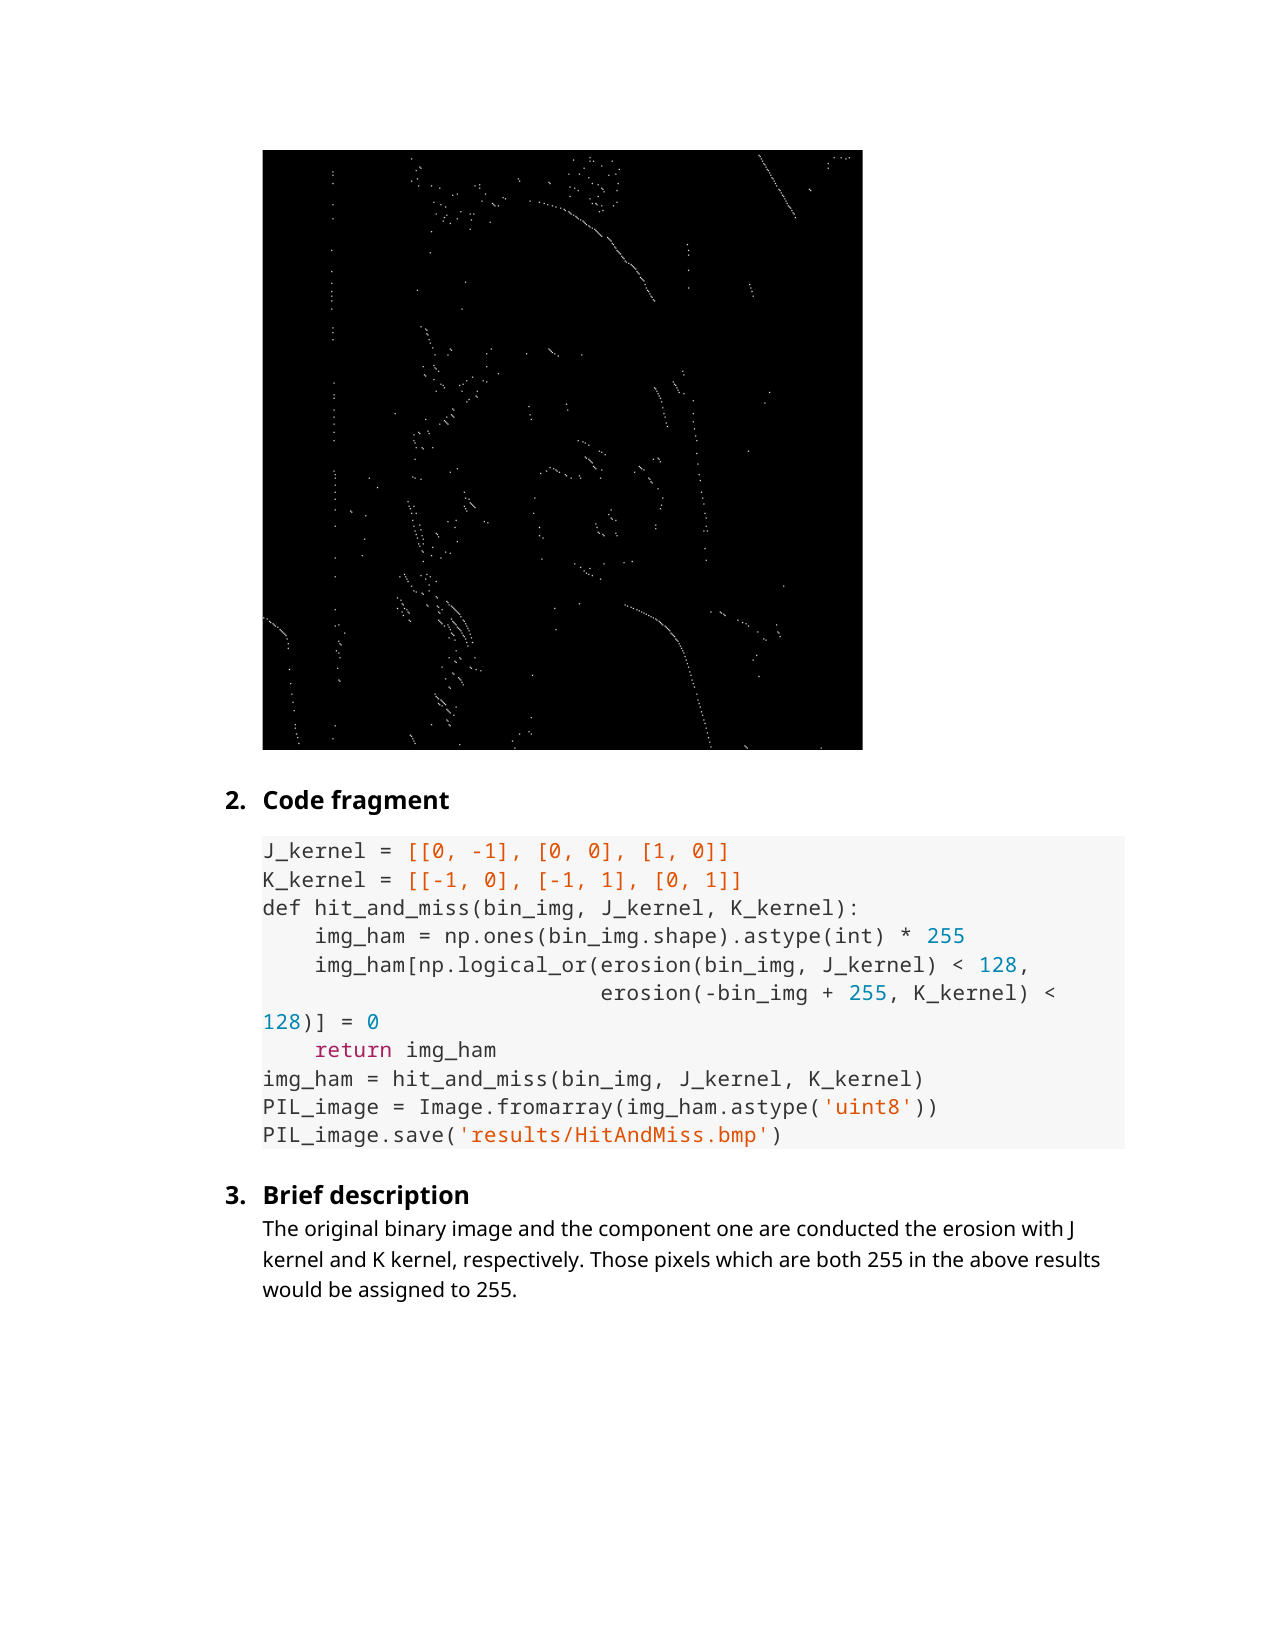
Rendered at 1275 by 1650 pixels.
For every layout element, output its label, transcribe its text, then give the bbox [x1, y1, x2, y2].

list Brief description [225, 1177, 1125, 1212]
text img_ham = np.ones(bin_img.shape).astype(int) * 255 [262, 922, 1125, 950]
text def hit_and_miss(bin_img, J_kernel, K_kernel): [262, 893, 1125, 922]
text img_ham[np.logical_or(erosion(bin_img, J_kernel) < 128, [262, 950, 1125, 978]
list The original binary image and the component one are conducted the erosion with J kernel and K kernel, respectively. Those pixels which are both 255 in the above results would be assigned to 255. [262, 1214, 1125, 1304]
text J_kernel = [[0, -1], [0, 0], [1, 0]] [262, 836, 1125, 865]
text return img_ham [262, 1035, 1125, 1064]
text PIL_image.save('results/HitAndMiss.bmp') [262, 1121, 1125, 1149]
text PIL_image = Image.fromarray(img_ham.astype('uint8')) [262, 1092, 1125, 1121]
text img_ham = hit_and_miss(bin_img, J_kernel, K_kernel) [262, 1064, 1125, 1092]
text erosion(-bin_img + 255, K_kernel) < 128)] = 0 [262, 978, 1125, 1035]
text K_kernel = [[-1, 0], [-1, 1], [0, 1]] [262, 865, 1125, 893]
list Code fragment [225, 783, 1125, 817]
picture [262, 150, 863, 750]
